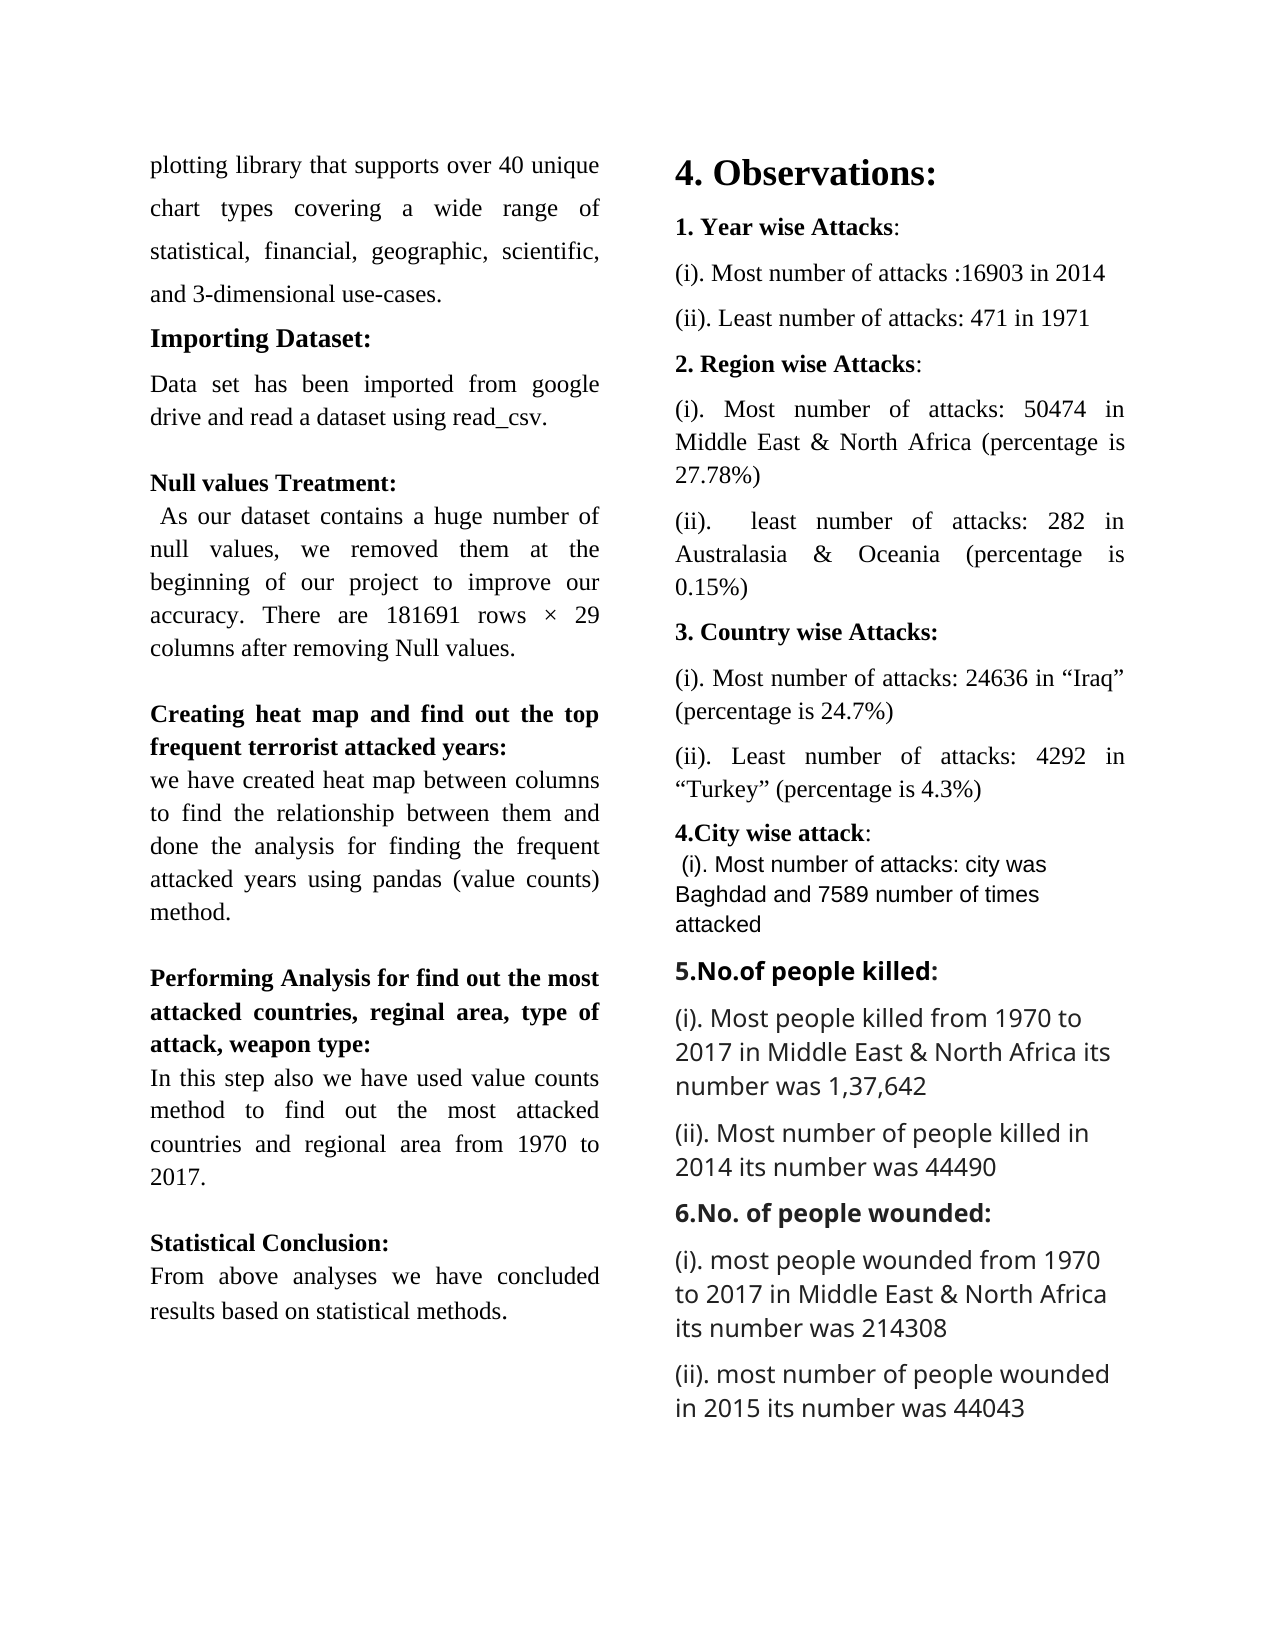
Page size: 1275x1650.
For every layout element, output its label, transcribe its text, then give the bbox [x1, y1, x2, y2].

text we have created heat map between columns to find the relationship between them and done the analysis for finding the frequent attacked years using pandas (value counts) method. [150, 765, 600, 926]
text (i). Most number of attacks: 24636 in “Iraq” (percentage is 24.7%) [675, 663, 1125, 724]
text 2. Region wise Attacks: [675, 349, 1125, 377]
text (i). most people wounded from 1970 to 2017 in Middle East & North Africa its number was 214308 [675, 1242, 1125, 1344]
text (i). Most number of attacks: 50474 in Middle East & North Africa (percentage is 27.78%) [675, 394, 1125, 489]
text As our dataset contains a huge number of null values, we removed them at the beginning of our project to improve our accuracy. There are 181691 rows × 29 columns after removing Null values. [150, 501, 600, 662]
text Statistical Conclusion: [150, 1228, 600, 1256]
text 4. Observations: [675, 150, 1125, 193]
text (ii). least number of attacks: 282 in Australasia & Oceania (percentage is 0.15%) [675, 506, 1125, 601]
text (ii). Most number of people killed in 2014 its number was 44490 [675, 1115, 1125, 1183]
text Importing Dataset: [150, 322, 600, 354]
text (i). Most number of attacks: city was Baghdad and 7589 number of times attacked [675, 851, 1125, 938]
text (i). Most number of attacks :16903 in 2014 [675, 258, 1125, 286]
text (ii). Least number of attacks: 4292 in “Turkey” (percentage is 4.3%) [675, 741, 1125, 803]
text In this step also we have used value counts method to find out the most attacked countries and regional area from 1970 to 2017. [150, 1063, 600, 1190]
text From above analyses we have concluded results based on statistical methods. [150, 1261, 600, 1325]
text (ii). Least number of attacks: 471 in 1971 [675, 303, 1125, 332]
text (ii). most number of people wounded in 2015 its number was 44043 [675, 1357, 1125, 1425]
text 6.No. of people wounded: [675, 1196, 1125, 1230]
text 3. Country wise Attacks: [675, 617, 1125, 646]
text 4.City wise attack: [675, 818, 1125, 847]
text 5.No.of people killed: [675, 954, 1125, 988]
text Performing Analysis for find out the most attacked countries, reginal area, type of attack, weapon type: [150, 963, 600, 1058]
text Creating heat map and find out the top frequent terrorist attacked years: [150, 699, 600, 761]
text Null values Treatment: [150, 468, 600, 497]
text Data set has been imported from google drive and read a dataset using read_csv. [150, 369, 600, 431]
text (i). Most people killed from 1970 to 2017 in Middle East & North Africa its number was 1,37,642 [675, 1001, 1125, 1103]
text 1. Year wise Attacks: [675, 212, 1125, 241]
